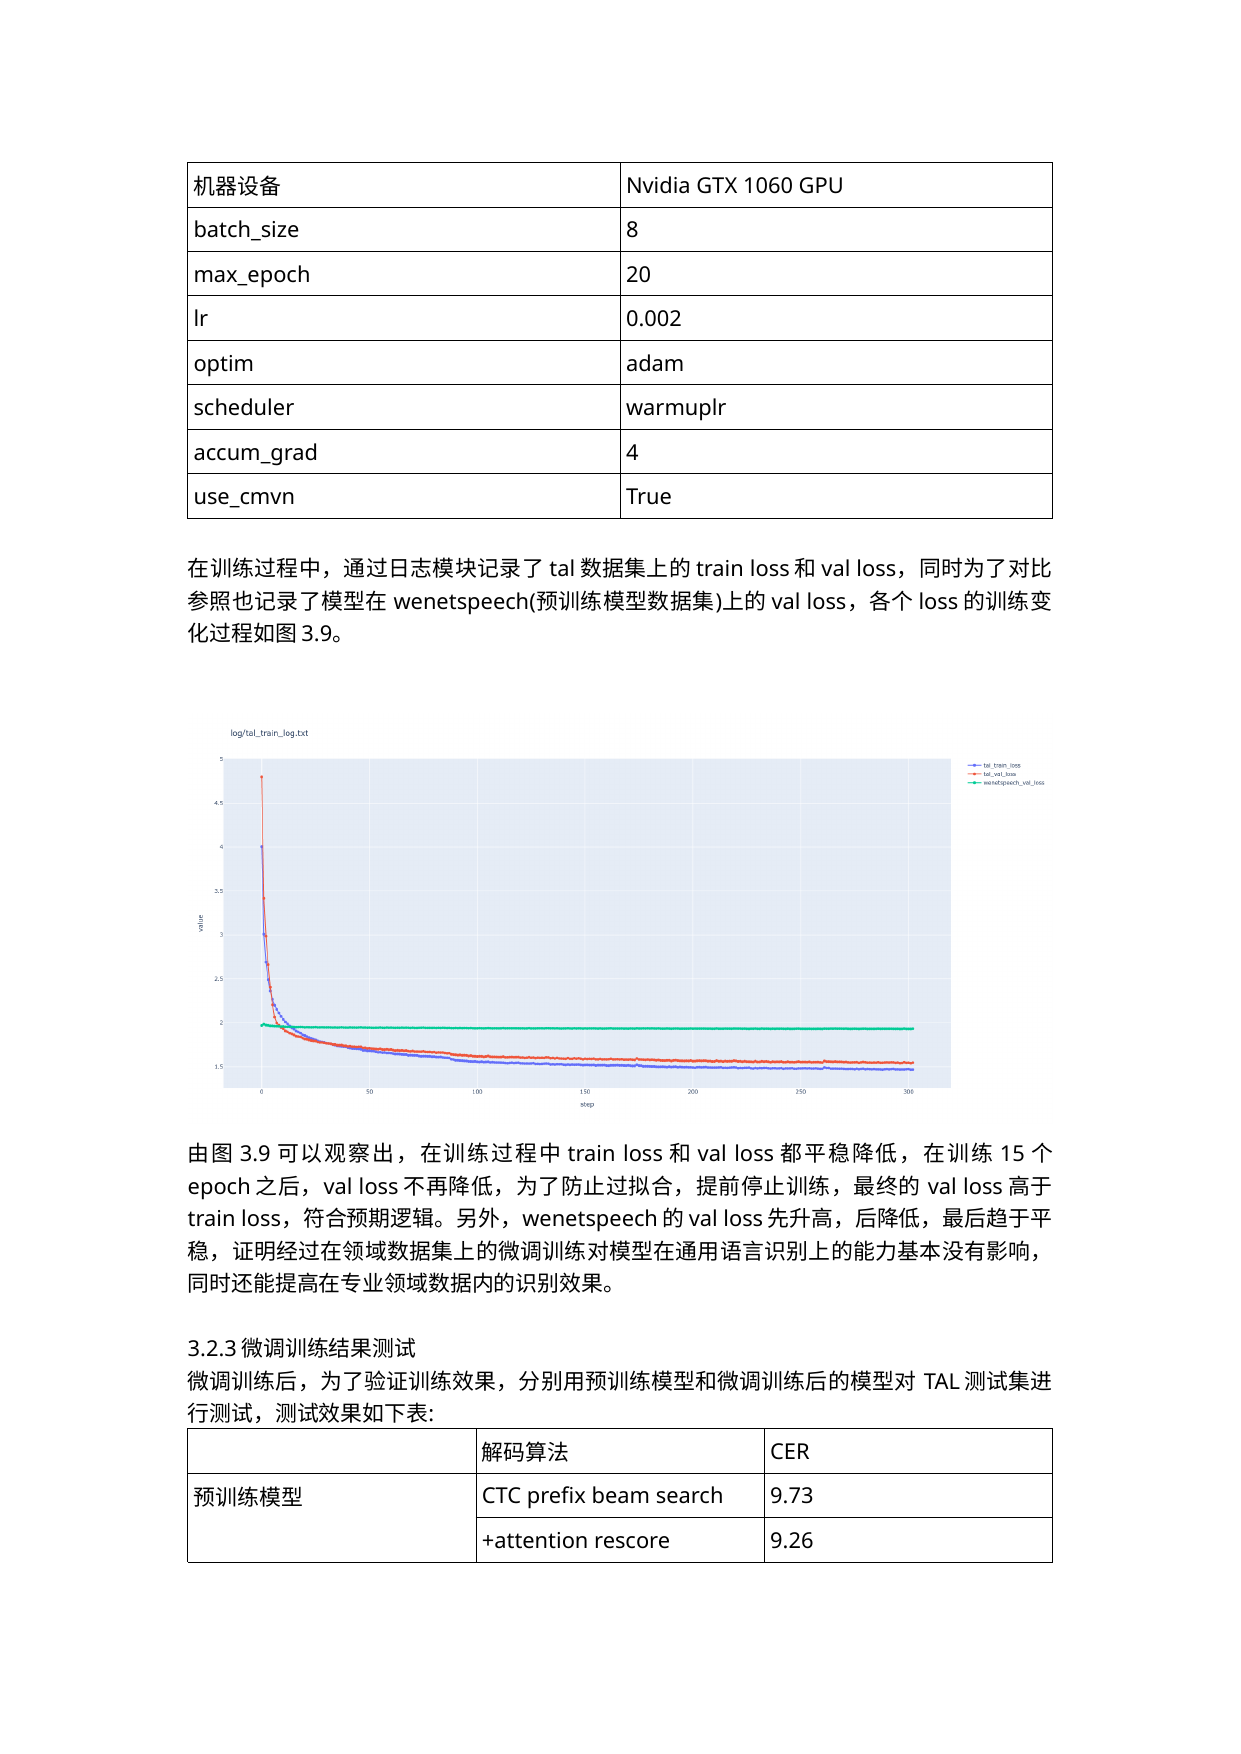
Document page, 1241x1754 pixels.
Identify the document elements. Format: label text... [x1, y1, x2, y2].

text 在训练过程中，通过日志模块记录了tal数据集上的train loss和val loss，同时为了对比参照也记录了模型在wenetspeech(预训练模型数据集)上的val loss，各个loss的训练变化过程如图3.9。 [187, 551, 1053, 648]
table_cell 4 [621, 430, 1052, 473]
table_header 机器设备 [188, 163, 620, 206]
table_cell 20 [621, 252, 1052, 295]
table_cell lr [188, 296, 620, 340]
table_cell batch_size [188, 208, 620, 251]
table_cell True [621, 474, 1052, 518]
table_header CER [765, 1429, 1052, 1473]
table_cell adam [621, 341, 1052, 384]
table_cell 0.002 [621, 296, 1052, 340]
table_cell optim [188, 341, 620, 384]
table_cell +attention rescore [477, 1518, 764, 1562]
picture [187, 713, 1053, 1124]
table_cell 9.26 [765, 1518, 1052, 1562]
table_cell 9.73 [765, 1474, 1052, 1517]
text 微调训练后，为了验证训练效果，分别用预训练模型和微调训练后的模型对TAL测试集进行测试，测试效果如下表: [187, 1363, 1053, 1428]
table_cell scheduler [188, 385, 620, 429]
table_cell warmuplr [621, 385, 1052, 429]
table_cell accum_grad [188, 430, 620, 473]
table_cell max_epoch [188, 252, 620, 295]
table_header [188, 1429, 476, 1473]
text 由图3.9可以观察出，在训练过程中train loss和val loss都平稳降低，在训练15个epoch之后，val loss不再降低，为了防止过拟合，提前停止训练，最终的val loss高于train loss，符合预期逻辑。另外，wenetspeech的val loss先升高，后降低，最后趋于平稳，证明经过在领域数据集上的微调训练对模型在通用语言识别上的能力基本没有影响，同时还能提高在专业领域数据内的识别效果。 [187, 1124, 1053, 1298]
table_cell use_cmvn [188, 474, 620, 518]
text 3.2.3微调训练结果测试 [187, 1331, 1053, 1363]
table_cell CTC prefix beam search [477, 1474, 764, 1517]
table_cell 8 [621, 208, 1052, 251]
table_header Nvidia GTX 1060 GPU [621, 163, 1052, 206]
table_cell 预训练模型 [188, 1474, 476, 1562]
table_header 解码算法 [477, 1429, 764, 1473]
